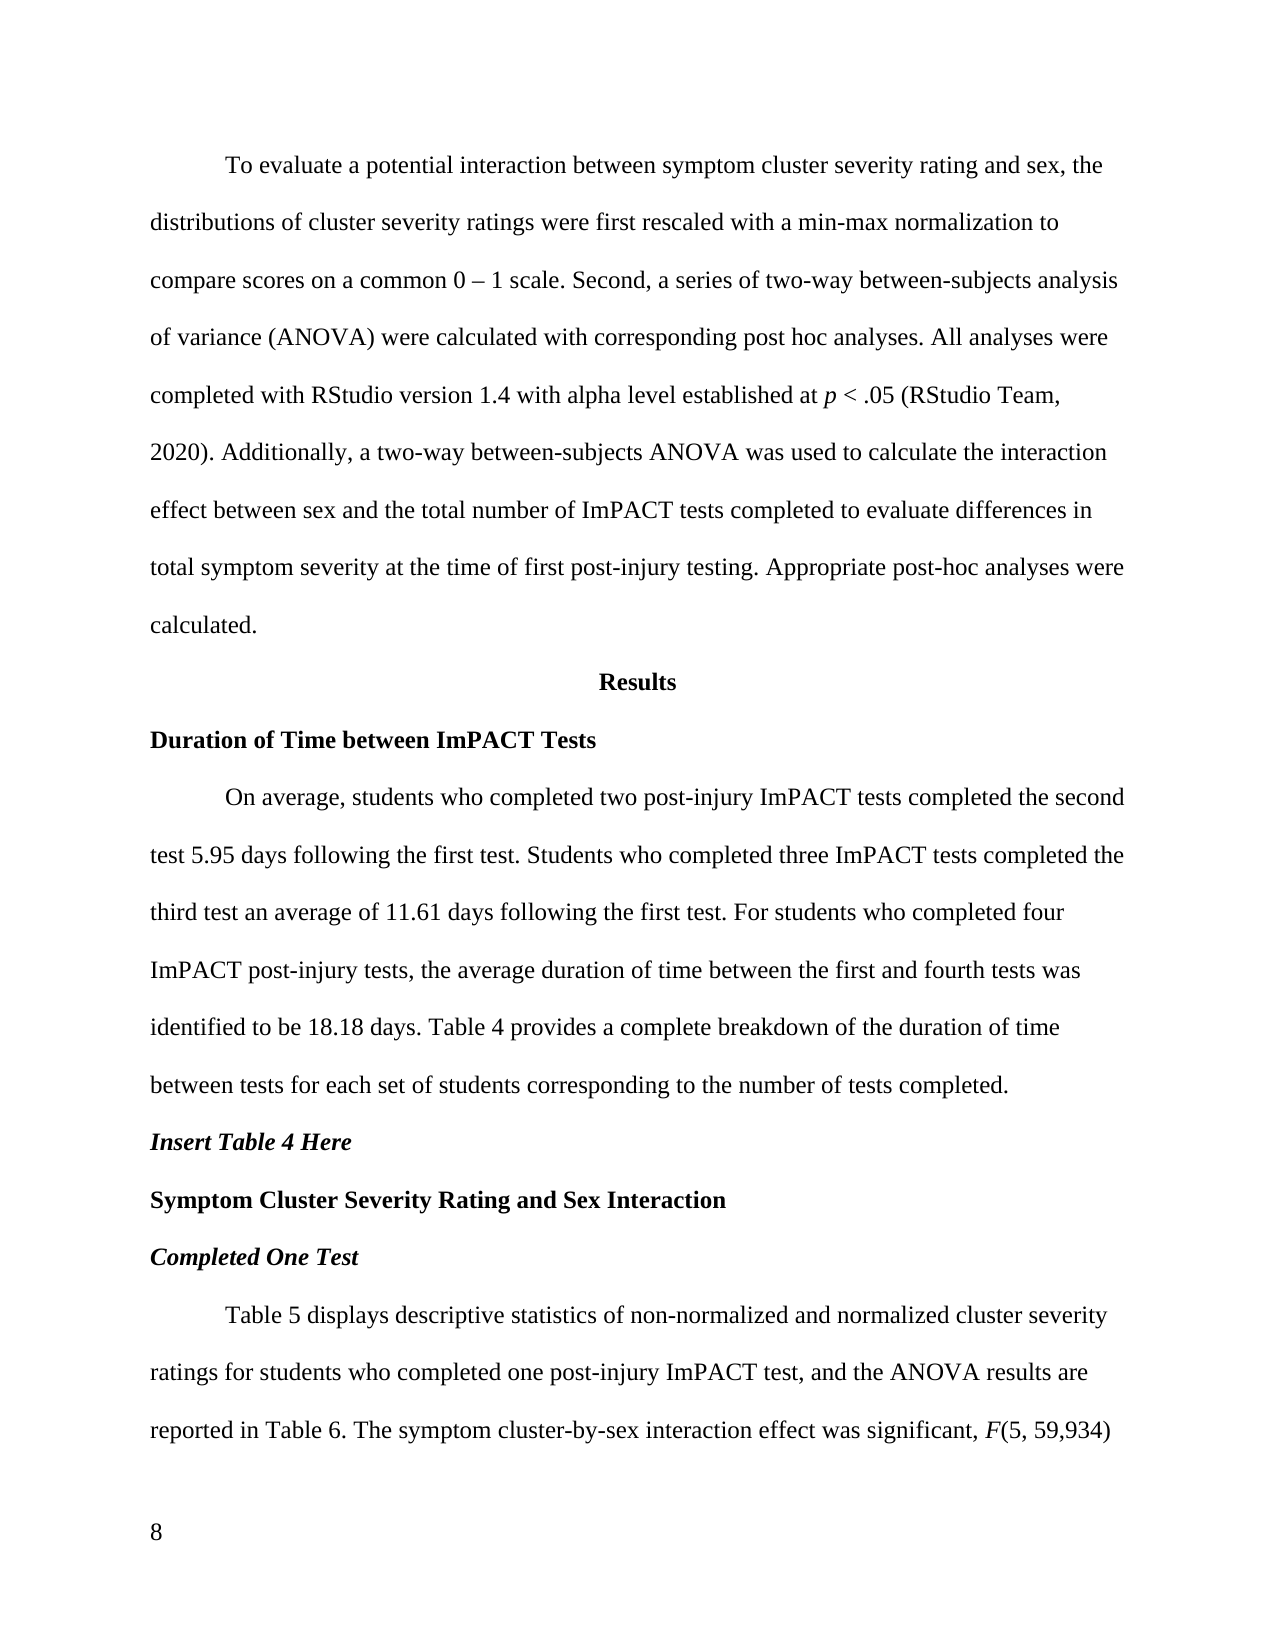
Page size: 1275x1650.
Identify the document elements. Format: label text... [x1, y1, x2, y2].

subtitle Duration of Time between ImPACT Tests [150, 725, 1125, 754]
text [150, 1300, 1125, 1444]
subtitle Symptom Cluster Severity Rating and Sex Interaction [150, 1185, 1125, 1214]
subtitle Results [150, 667, 1125, 696]
text On average, students who completed two post-injury ImPACT tests completed the second test 5.95 days following the first test. Students who completed three ImPACT tests completed the third test an average of 11.61 days following the first test. For students who completed four ImPACT post-injury tests, the average duration of time between the first and fourth tests was identified to be 18.18 days. Table 4 provides a complete breakdown of the duration of time between tests for each set of students corresponding to the number of tests completed. [150, 782, 1125, 1099]
text To evaluate a potential interaction between symptom cluster severity rating and sex, the distributions of cluster severity ratings were first rescaled with a min-max normalization to compare scores on a common 0 – 1 scale. Second, a series of two-way between-subjects analysis of variance (ANOVA) were calculated with corresponding post hoc analyses. All analyses were completed with RStudio version 1.4 with alpha level established at p < .05 (RStudio Team, 2020). Additionally, a two-way between-subjects ANOVA was used to calculate the interaction effect between sex and the total number of ImPACT tests completed to evaluate differences in total symptom severity at the time of first post-injury testing. Appropriate post-hoc analyses were calculated. [150, 150, 1125, 639]
text Insert Table 4 Here [150, 1127, 1125, 1156]
subtitle Completed One Test [150, 1242, 1125, 1271]
